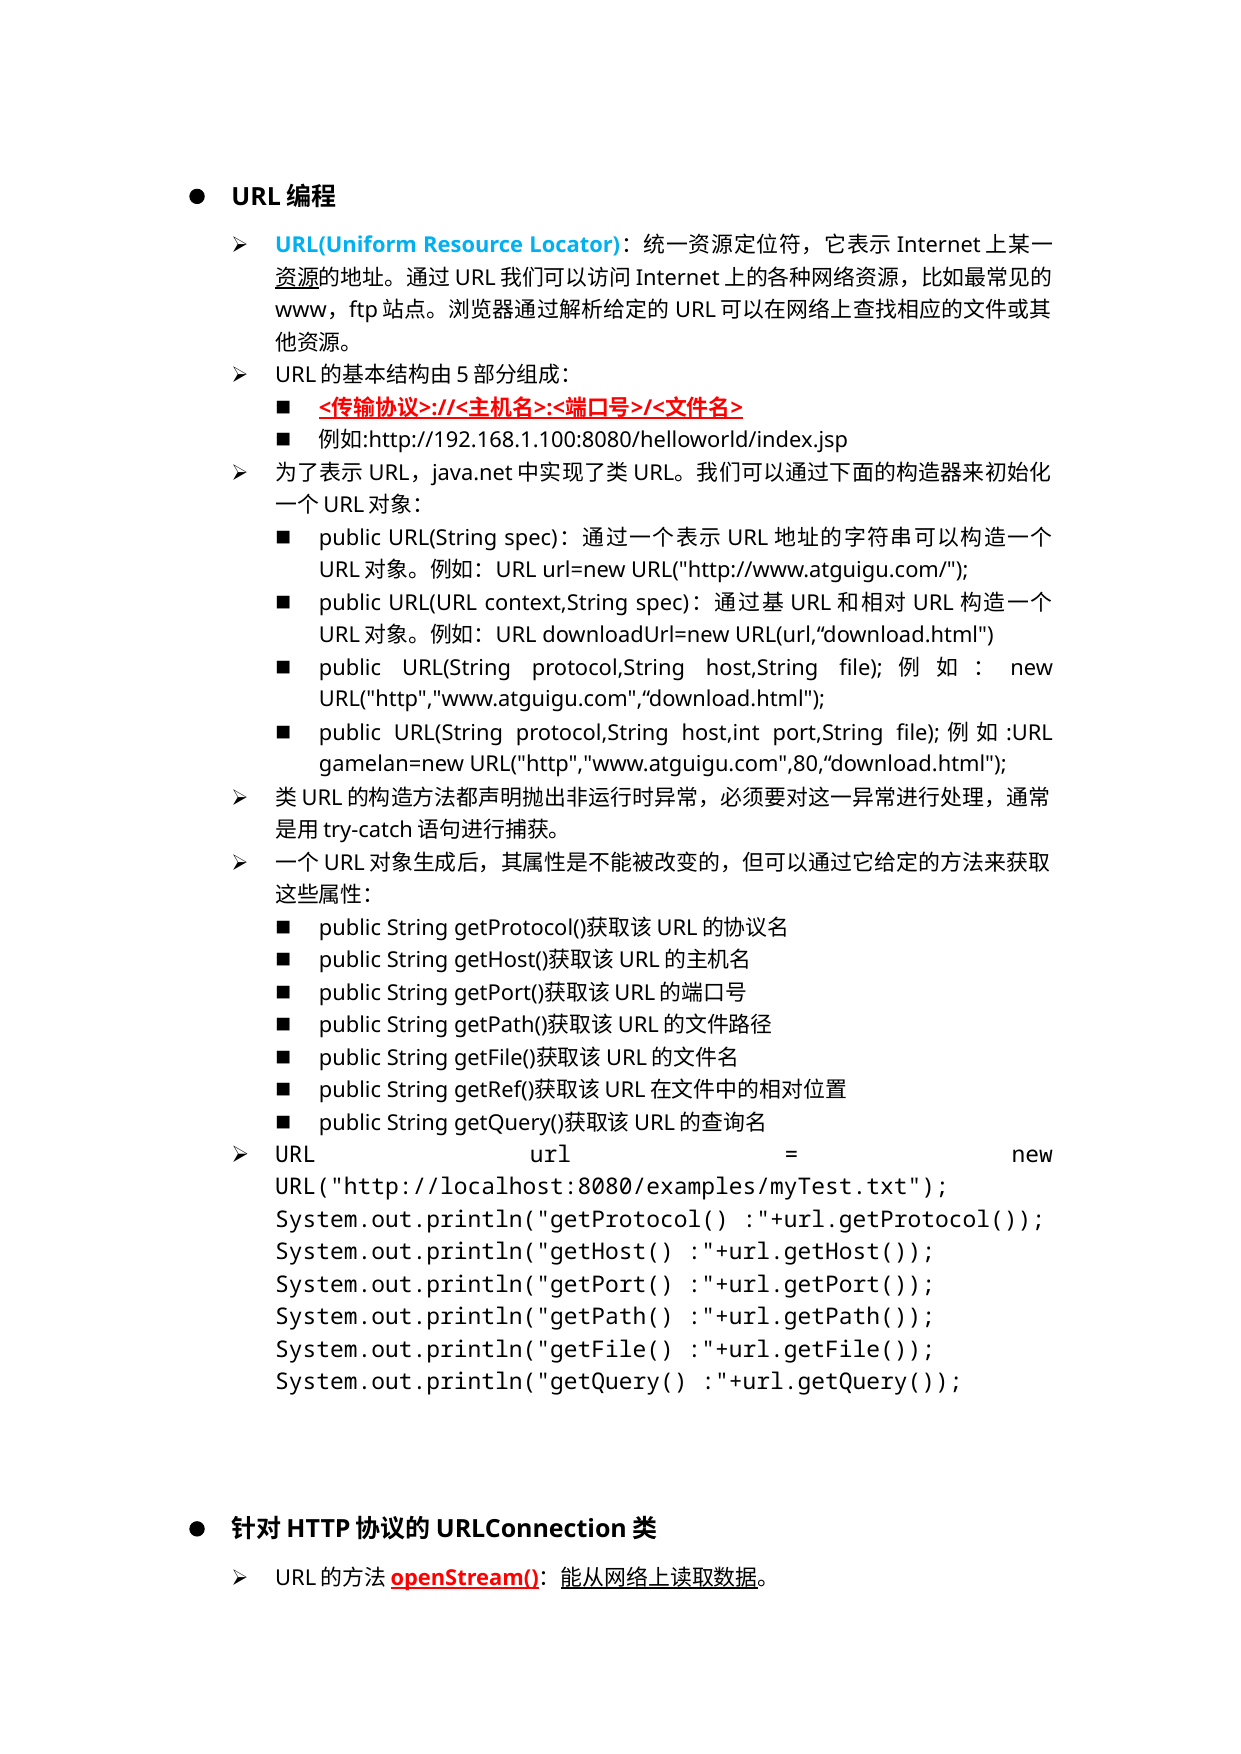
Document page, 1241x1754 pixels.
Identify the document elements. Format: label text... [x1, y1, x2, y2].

list public String getFile()获取该URL的文件名 [275, 1039, 1053, 1072]
list System.out.println("getFile() :"+url.getFile()); [231, 1332, 1053, 1364]
list public String getHost()获取该URL的主机名 [275, 942, 1053, 974]
list <传输协议>://<主机名>:<端口号>/<文件名> [275, 389, 1053, 422]
list public String getRef()获取该URL在文件中的相对位置 [275, 1072, 1053, 1104]
list URL的基本结构由5部分组成： [231, 357, 1053, 389]
list System.out.println("getPath() :"+url.getPath()); [231, 1299, 1053, 1332]
list public URL(URL context,String spec)：通过基URL和相对URL构造一个URL对象。例如：URL downloadUrl=new URL(url,“download.html") [275, 584, 1053, 649]
list 为了表示URL，java.net中实现了类URL。我们可以通过下面的构造器来初始化一个URL对象： [231, 454, 1053, 519]
list System.out.println("getPort() :"+url.getPort()); [231, 1267, 1053, 1299]
list public String getProtocol()获取该URL的协议名 [275, 909, 1053, 942]
list public URL(String protocol,String host,int port,String file);例如:URL gamelan=new URL("http","www.atguigu.com",80,“download.html"); [275, 714, 1053, 779]
list public String getPort()获取该URL的端口号 [275, 974, 1053, 1007]
list System.out.println("getHost() :"+url.getHost()); [231, 1234, 1053, 1267]
list 类URL的构造方法都声明抛出非运行时异常，必须要对这一异常进行处理，通常是用try-catch语句进行捕获。 [231, 779, 1053, 844]
list public URL(String protocol,String host,String file);例如：new URL("http","www.atguigu.com",“download.html"); [275, 649, 1053, 714]
list 例如:http://192.168.1.100:8080/helloworld/index.jsp [275, 422, 1053, 454]
list 针对HTTP协议的URLConnection类 [187, 1494, 1053, 1559]
list URL编程 [187, 162, 1053, 227]
list System.out.println("getProtocol() :"+url.getProtocol()); [231, 1202, 1053, 1234]
list public URL(String spec)：通过一个表示URL地址的字符串可以构造一个URL对象。例如：URL url=new URL("http://www.atguigu.com/"); [275, 519, 1053, 584]
list public String getPath()获取该URL的文件路径 [275, 1007, 1053, 1039]
list public String getQuery()获取该URL的查询名 [275, 1104, 1053, 1137]
list URL的方法openStream()：能从网络上读取数据。 [231, 1559, 1053, 1592]
list URL(Uniform Resource Locator)：统一资源定位符，它表示Internet上某一资源的地址。通过URL我们可以访问Internet上的各种网络资源，比如最常见的www，ftp站点。浏览器通过解析给定的URL可以在网络上查找相应的文件或其他资源。 [231, 227, 1053, 357]
list System.out.println("getQuery() :"+url.getQuery()); [231, 1364, 1053, 1397]
list URL url = new URL("http://localhost:8080/examples/myTest.txt"); [231, 1137, 1053, 1202]
list 一个URL对象生成后，其属性是不能被改变的，但可以通过它给定的方法来获取这些属性： [231, 844, 1053, 909]
